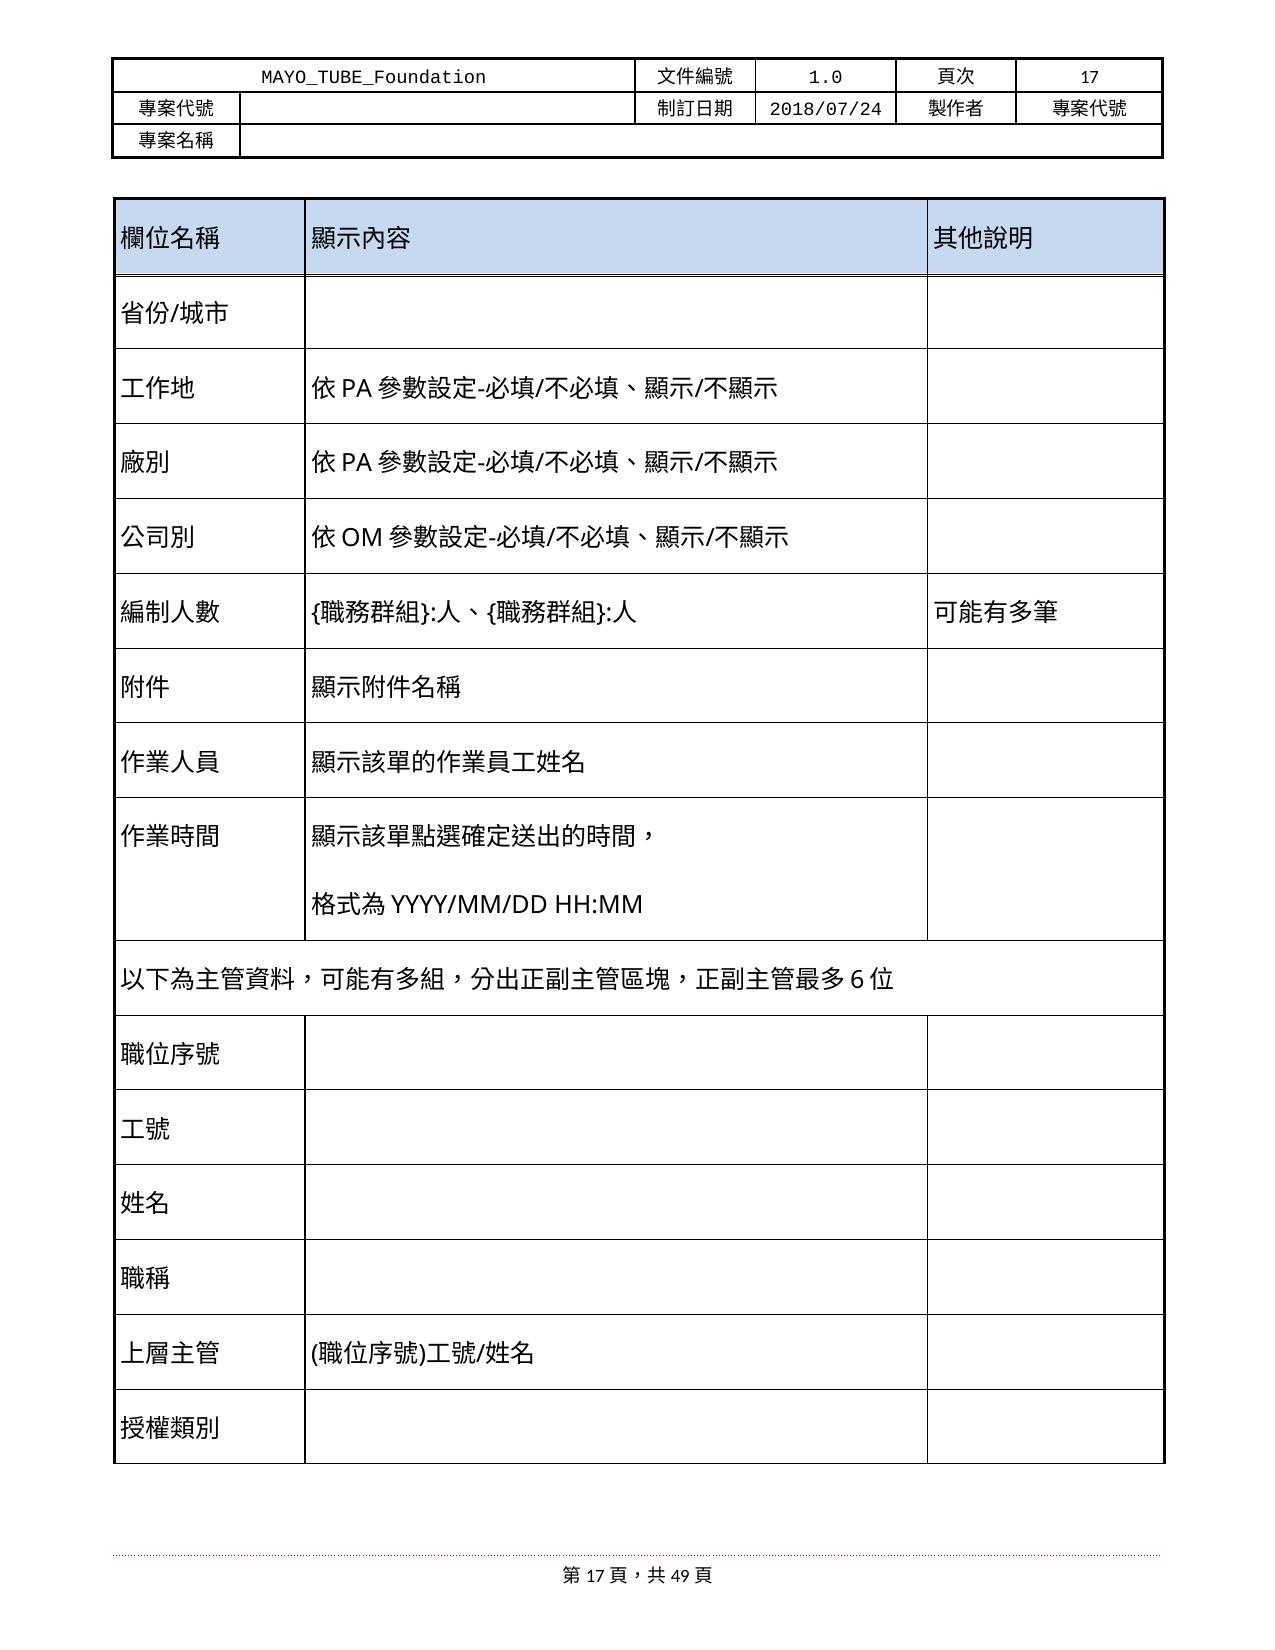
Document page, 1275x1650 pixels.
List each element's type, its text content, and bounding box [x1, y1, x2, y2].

table_cell [928, 1240, 1163, 1314]
table_cell 職位序號 [116, 1016, 304, 1089]
table_cell 工作地 [116, 349, 304, 423]
table_cell [928, 723, 1163, 797]
table_cell 顯示附件名稱 [306, 649, 927, 722]
table_cell 顯示該單的作業員工姓名 [306, 723, 927, 797]
table_cell [928, 1315, 1163, 1388]
table_header 欄位名稱 [116, 200, 304, 273]
table_cell 以下為主管資料，可能有多組，分出正副主管區塊，正副主管最多6位 [116, 941, 1163, 1014]
table_cell [306, 1165, 927, 1239]
table_cell [928, 1090, 1163, 1164]
table_cell 姓名 [116, 1165, 304, 1239]
table_cell [928, 1390, 1163, 1463]
table_cell [928, 424, 1163, 498]
table_header 顯示內容 [306, 200, 927, 273]
table_cell [306, 1240, 927, 1314]
table_cell 顯示該單點選確定送出的時間， 格式為YYYY/MM/DD HH:MM [306, 798, 927, 940]
table_cell [928, 798, 1163, 940]
table_cell 附件 [116, 649, 304, 722]
table_cell 公司別 [116, 499, 304, 573]
table_cell 依PA參數設定-必填/不必填、顯示/不顯示 [306, 349, 927, 423]
table_header 其他說明 [928, 200, 1163, 273]
table_cell [306, 1016, 927, 1089]
table_cell [928, 277, 1163, 348]
table_cell {職務群組}:人、{職務群組}:人 [306, 574, 927, 647]
table_cell [928, 499, 1163, 573]
table_cell [928, 349, 1163, 423]
table_cell 廠別 [116, 424, 304, 498]
table_cell 省份/城市 [116, 277, 304, 348]
table_cell [306, 1390, 927, 1463]
table_cell 作業時間 [116, 798, 304, 940]
table_cell 依PA參數設定-必填/不必填、顯示/不顯示 [306, 424, 927, 498]
table_cell 編制人數 [116, 574, 304, 647]
table_cell 授權類別 [116, 1390, 304, 1463]
table_cell (職位序號)工號/姓名 [306, 1315, 927, 1388]
table_cell 作業人員 [116, 723, 304, 797]
table_cell [928, 1016, 1163, 1089]
table_cell [928, 649, 1163, 722]
table_cell 工號 [116, 1090, 304, 1164]
table_cell [306, 1090, 927, 1164]
table_cell 可能有多筆 [928, 574, 1163, 647]
table_cell 職稱 [116, 1240, 304, 1314]
table_cell 依OM參數設定-必填/不必填、顯示/不顯示 [306, 499, 927, 573]
table_cell [928, 1165, 1163, 1239]
table_cell 上層主管 [116, 1315, 304, 1388]
table_cell [306, 277, 927, 348]
